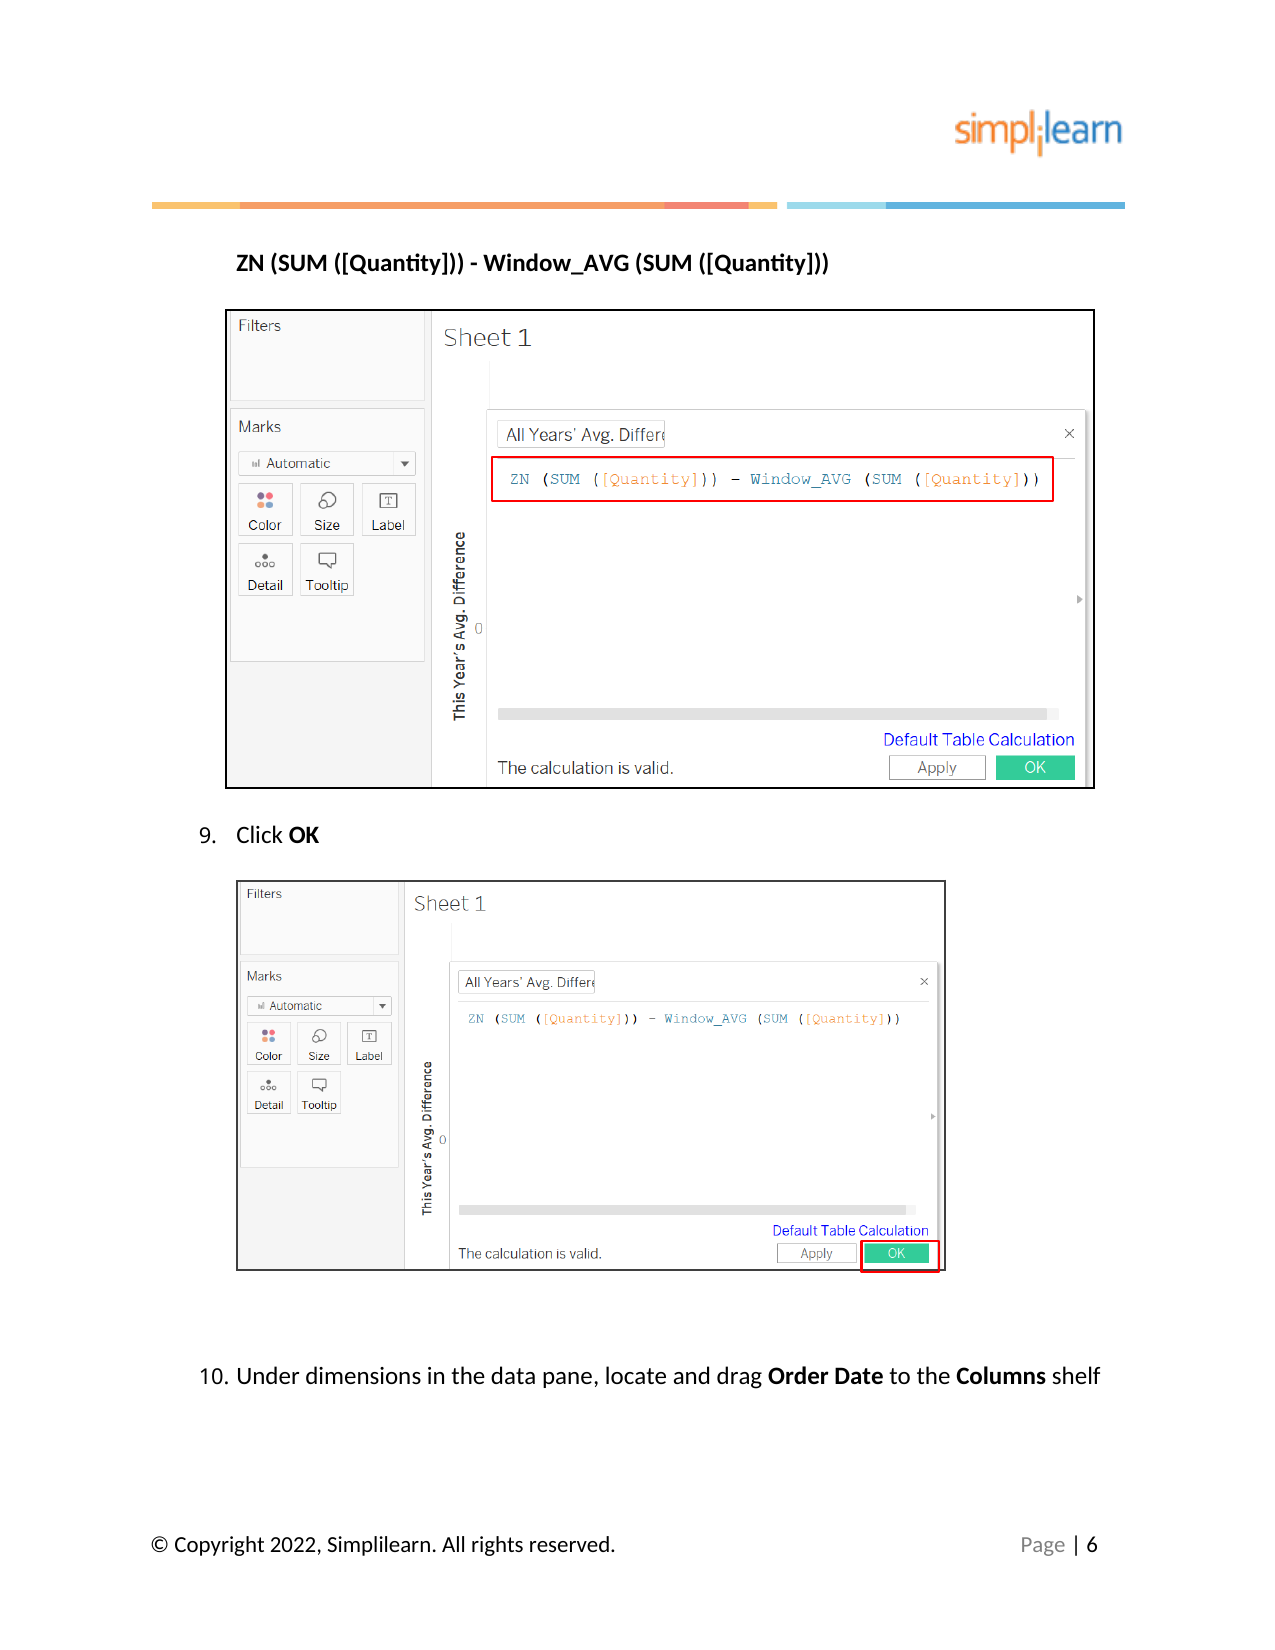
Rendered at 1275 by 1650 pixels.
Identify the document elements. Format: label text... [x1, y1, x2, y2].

picture [951, 102, 1125, 171]
list Under dimensions in the data pane, locate and drag Order Date to the Columns shelf [198, 1360, 1125, 1390]
picture [150, 201, 1125, 212]
picture [227, 311, 1093, 787]
text ZN (SUM ([Quantity])) - Window_AVG (SUM ([Quantity])) [236, 247, 1125, 278]
picture [238, 882, 944, 1269]
list Click OK [198, 820, 1125, 850]
picture [863, 1242, 938, 1269]
